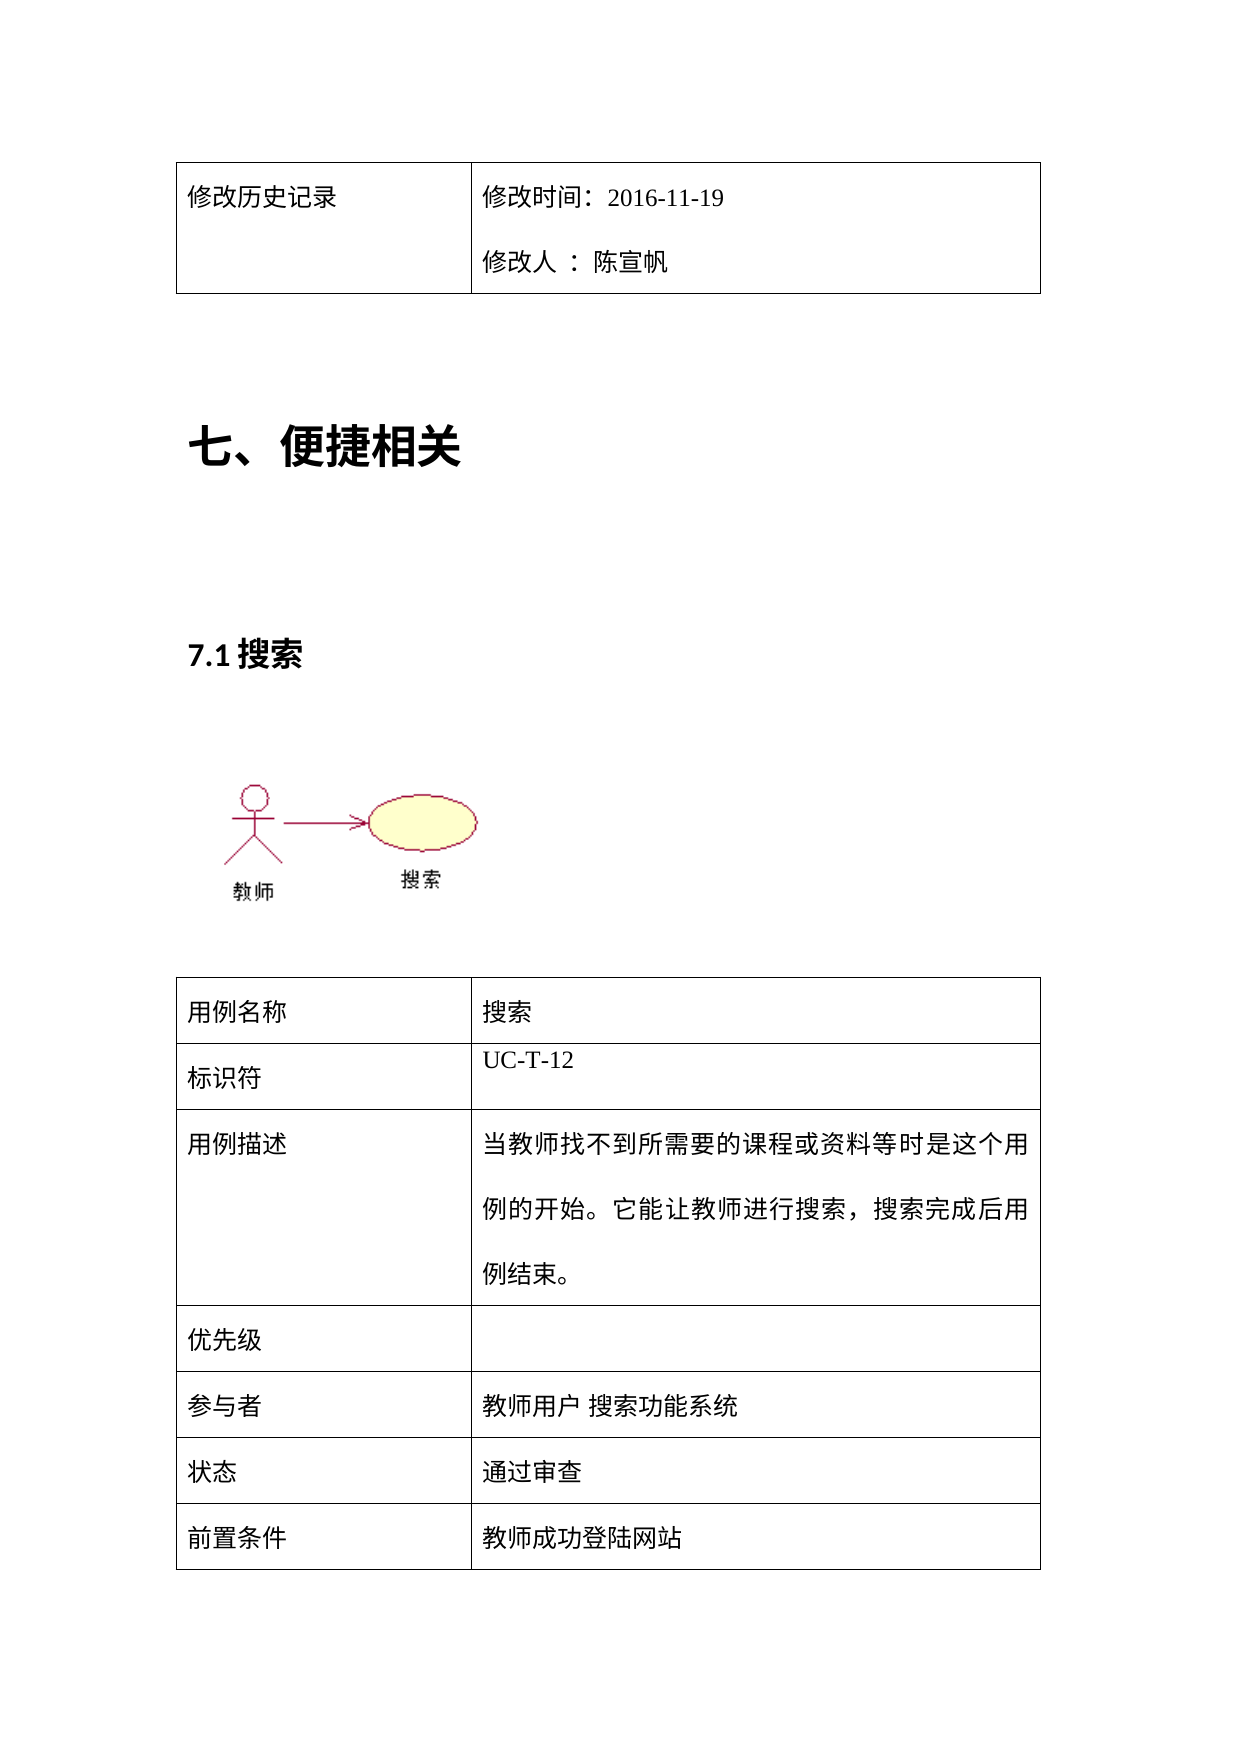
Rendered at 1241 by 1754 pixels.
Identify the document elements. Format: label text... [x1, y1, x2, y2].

text 7.1搜索 [187, 619, 1053, 684]
table_cell 状态 [177, 1438, 471, 1503]
table_cell 教师用户 搜索功能系统 [472, 1372, 1040, 1437]
subtitle 七、便捷相关 [187, 394, 1053, 492]
table_cell 前置条件 [177, 1504, 471, 1569]
table_cell 通过审查 [472, 1438, 1040, 1503]
table_cell 教师成功登陆网站 [472, 1504, 1040, 1569]
table_cell 修改历史记录 [177, 163, 471, 293]
table_cell 修改时间：2016-11-19 修改人 ：陈宣帆 [472, 163, 1040, 293]
table_cell 用例描述 [177, 1110, 471, 1305]
table_header 用例名称 [177, 978, 471, 1043]
table_cell [472, 1306, 1040, 1371]
picture [187, 749, 522, 956]
table_cell 标识符 [177, 1044, 471, 1109]
table_cell 参与者 [177, 1372, 471, 1437]
table_cell 当教师找不到所需要的课程或资料等时是这个用例的开始。它能让教师进行搜索，搜索完成后用例结束。 [472, 1110, 1040, 1305]
table_header 搜索 [472, 978, 1040, 1043]
table_cell 优先级 [177, 1306, 471, 1371]
table_cell UC-T-12 [472, 1044, 1040, 1109]
